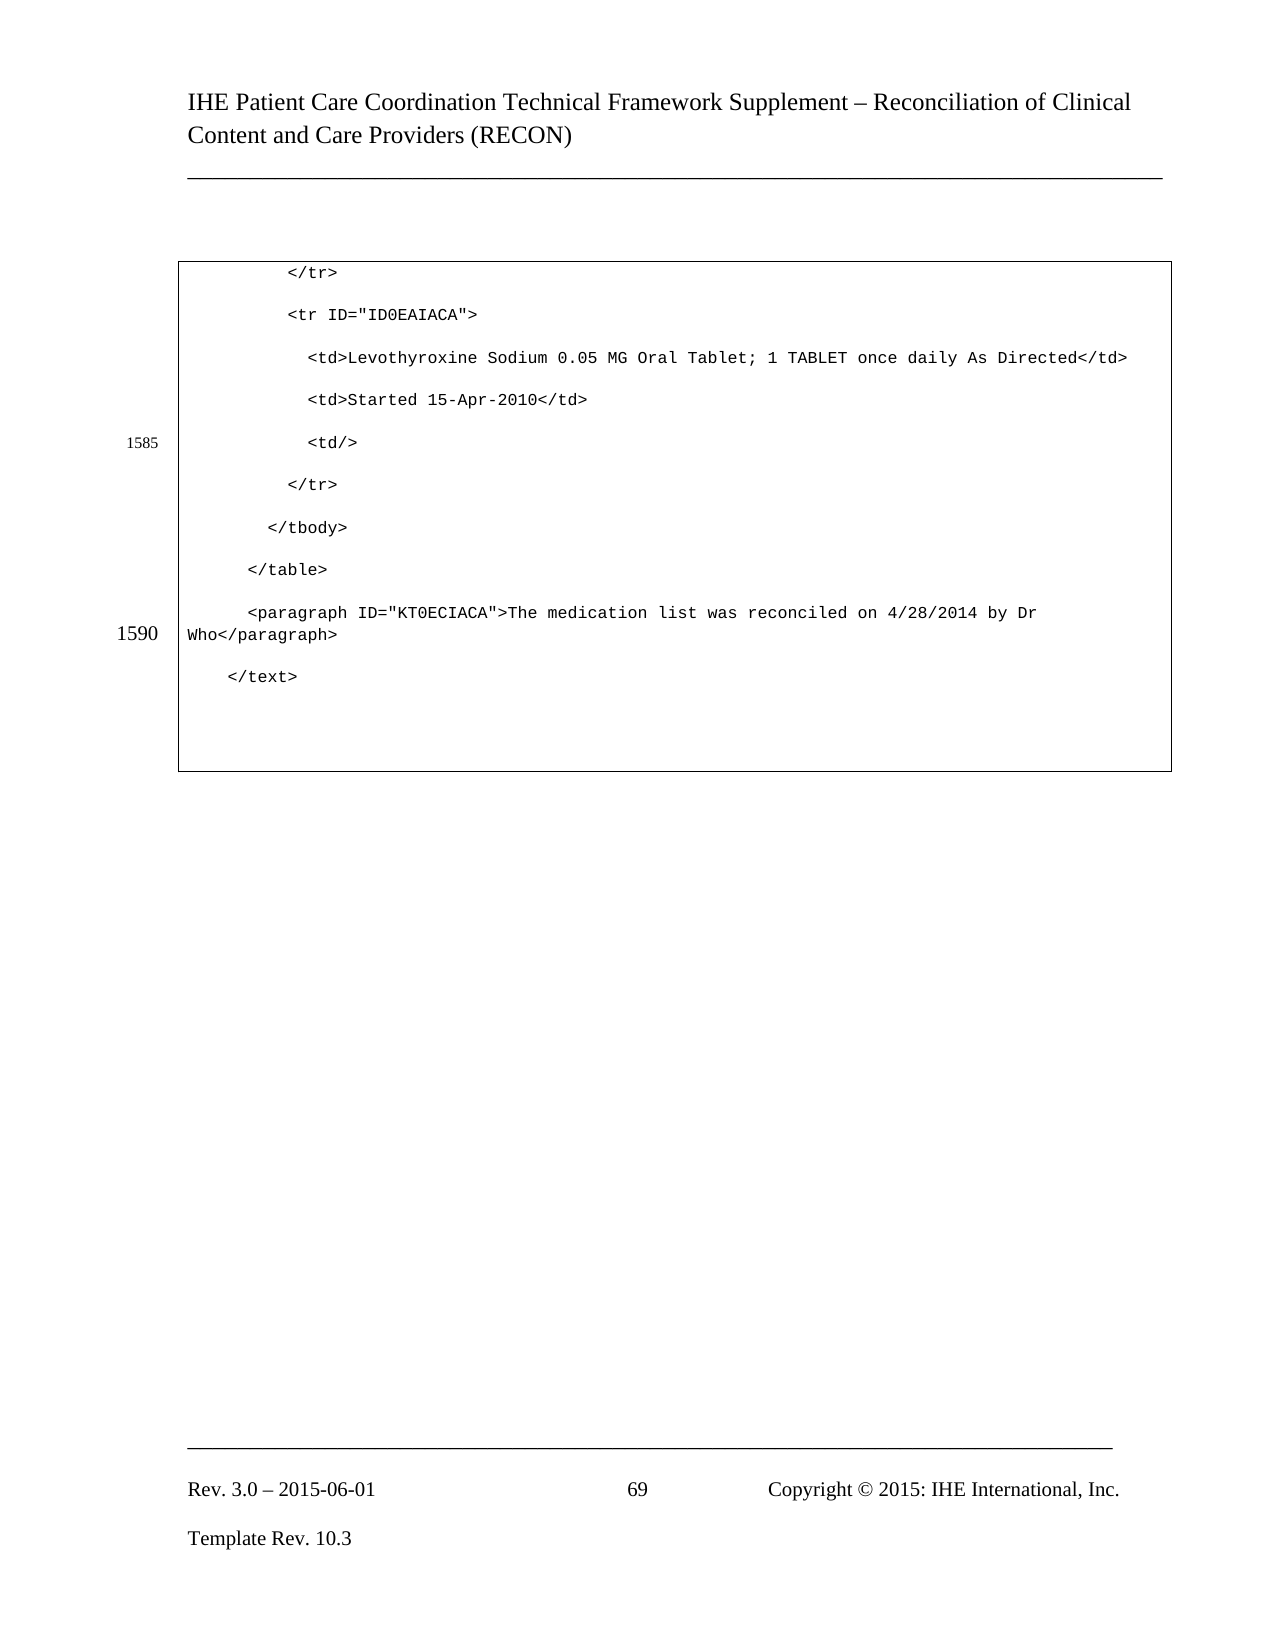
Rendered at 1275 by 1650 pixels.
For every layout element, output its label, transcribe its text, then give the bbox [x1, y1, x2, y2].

text <td>Levothyroxine Sodium 0.05 MG Oral Tablet; 1 TABLET once daily As Directed</td> [179, 346, 1171, 368]
text </table> [179, 559, 1171, 581]
text </tbody> [179, 516, 1171, 538]
text <paragraph ID="KT0ECIACA">The medication list was reconciled on 4/28/2014 by Dr Who</paragraph> [179, 601, 1171, 645]
text </text> [179, 665, 1171, 687]
text <td/> [179, 431, 1171, 453]
text </tr> [179, 474, 1171, 496]
text <tr ID="ID0EAIACA"> [179, 304, 1171, 326]
text </tr> [179, 262, 1171, 283]
text <td>Started 15-Apr-2010</td> [179, 389, 1171, 411]
